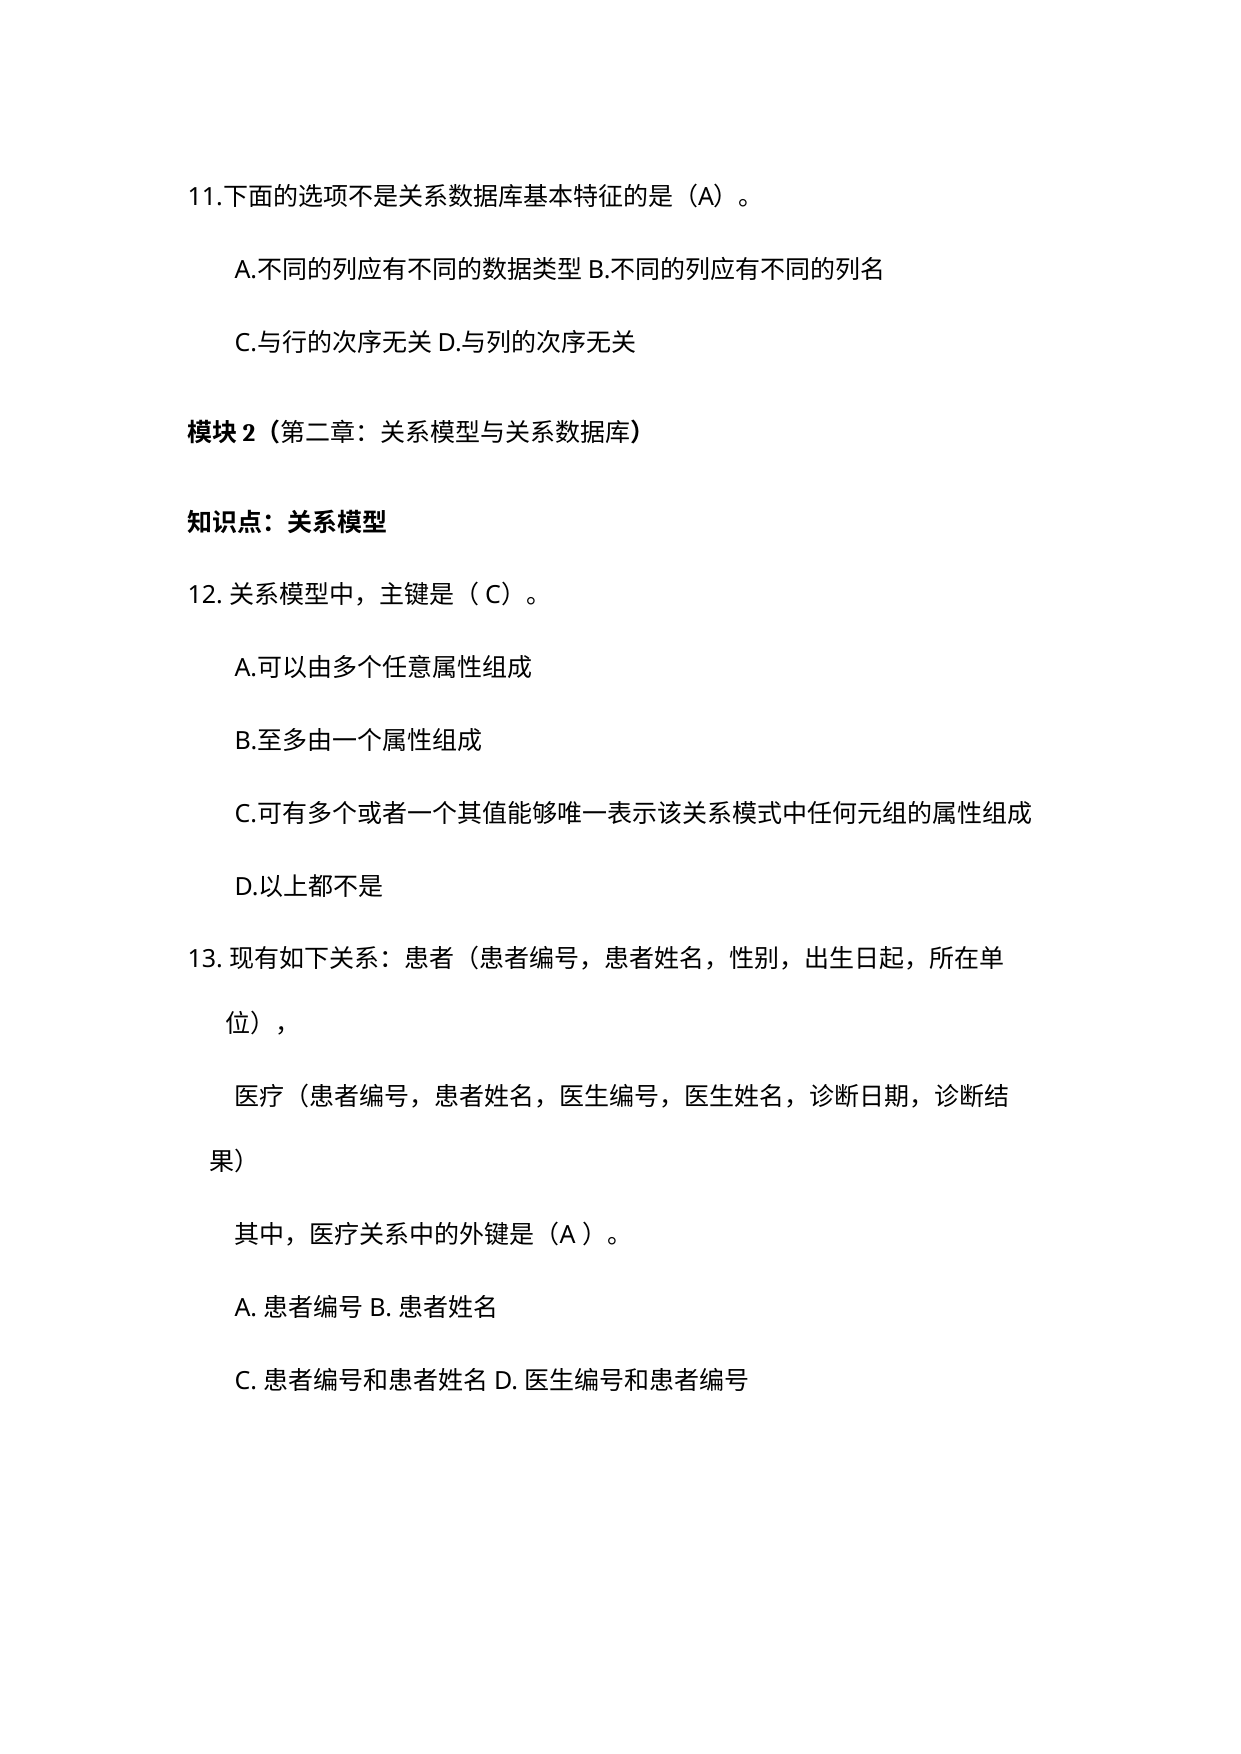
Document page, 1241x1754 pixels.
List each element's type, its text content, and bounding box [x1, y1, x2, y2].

list B.至多由一个属性组成 [209, 706, 1053, 771]
list D.以上都不是 [209, 852, 1053, 917]
list 其中，医疗关系中的外键是（A ）。 [209, 1200, 1053, 1265]
list 13. 现有如下关系：患者（患者编号，患者姓名，性别，出生日起，所在单位）， [187, 924, 1053, 1054]
list 11.下面的选项不是关系数据库基本特征的是（A）。 [187, 162, 1053, 227]
title 知识点：关系模型 [187, 488, 1053, 553]
list C.可有多个或者一个其值能够唯一表示该关系模式中任何元组的属性组成 [209, 779, 1053, 844]
list 12. 关系模型中，主键是（ C）。 [187, 560, 1053, 625]
list A.可以由多个任意属性组成 [209, 633, 1053, 698]
list C. 患者编号和患者姓名 D. 医生编号和患者编号 [209, 1346, 1053, 1411]
list A. 患者编号 B. 患者姓名 [209, 1273, 1053, 1338]
list 医疗（患者编号，患者姓名，医生编号，医生姓名，诊断日期，诊断结果） [209, 1062, 1053, 1192]
title 模块2（第二章：关系模型与关系数据库） [187, 398, 1053, 463]
list A.不同的列应有不同的数据类型 B.不同的列应有不同的列名 [209, 235, 1053, 300]
list C.与行的次序无关 D.与列的次序无关 [209, 308, 1053, 373]
